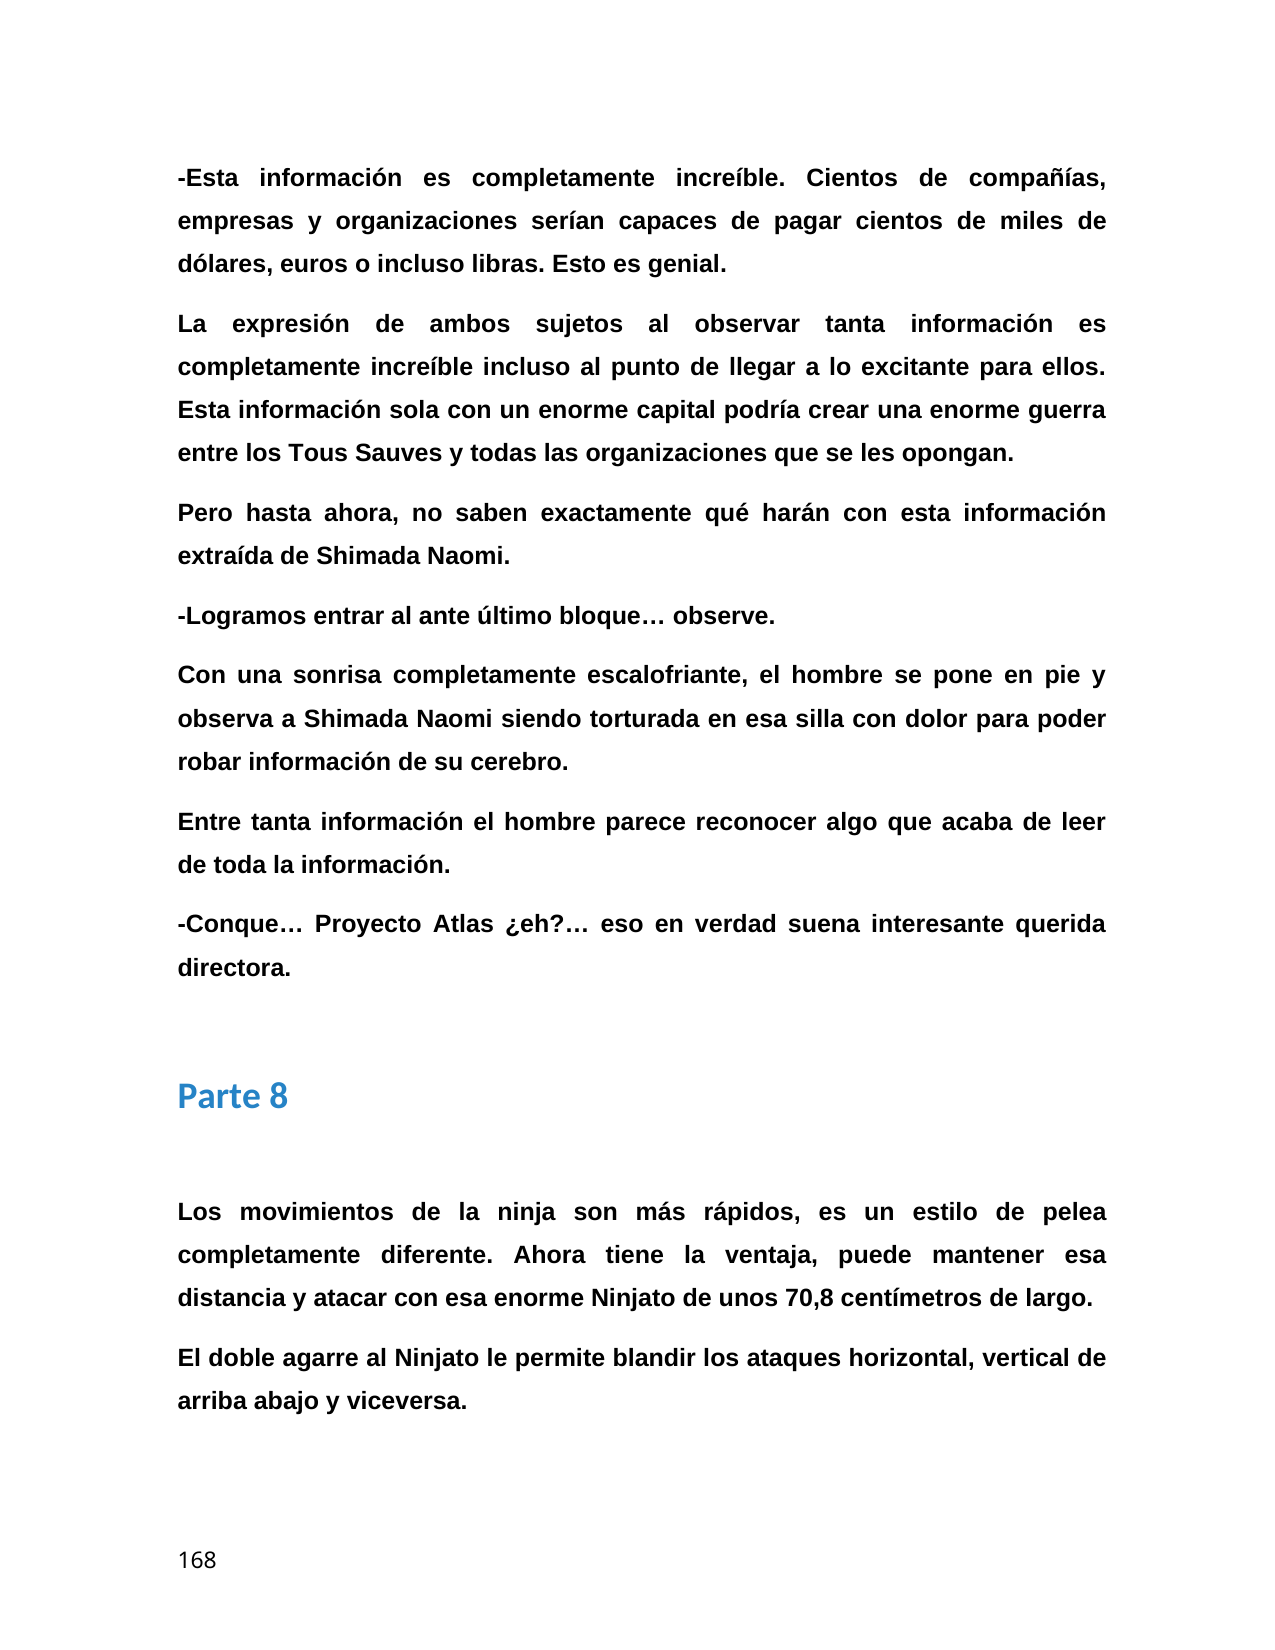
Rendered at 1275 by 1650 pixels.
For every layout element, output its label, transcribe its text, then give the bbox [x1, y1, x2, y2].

text Los movimientos de la ninja son más rápidos, es un estilo de pelea completamente diferente. Ahora tiene la ventaja, puede mantener esa distancia y atacar con esa enorme Ninjato de unos 70,8 centímetros de largo. [177, 1197, 1107, 1312]
text Con una sonrisa completamente escalofriante, el hombre se pone en pie y observa a Shimada Naomi siendo torturada en esa silla con dolor para poder robar información de su cerebro. [177, 660, 1107, 775]
text La expresión de ambos sujetos al observar tanta información es completamente increíble incluso al punto de llegar a lo excitante para ellos. Esta información sola con un enorme capital podría crear una enorme guerra entre los Tous Sauves y todas las organizaciones que se les opongan. [177, 308, 1107, 467]
text Pero hasta ahora, no saben exactamente qué harán con esta información extraída de Shimada Naomi. [177, 498, 1107, 569]
text El doble agarre al Ninjato le permite blandir los ataques horizontal, vertical de arriba abajo y viceversa. [177, 1343, 1107, 1414]
text Parte 8 [177, 1072, 1107, 1118]
text Entre tanta información el hombre parece reconocer algo que acaba de leer de toda la información. [177, 806, 1107, 878]
text -Conque… Proyecto Atlas ¿eh?… eso en verdad suena interesante querida directora. [177, 909, 1107, 981]
text -Logramos entrar al ante último bloque… observe. [177, 601, 1107, 629]
text -Esta información es completamente increíble. Cientos de compañías, empresas y organizaciones serían capaces de pagar cientos de miles de dólares, euros o incluso libras. Esto es genial. [177, 162, 1107, 277]
